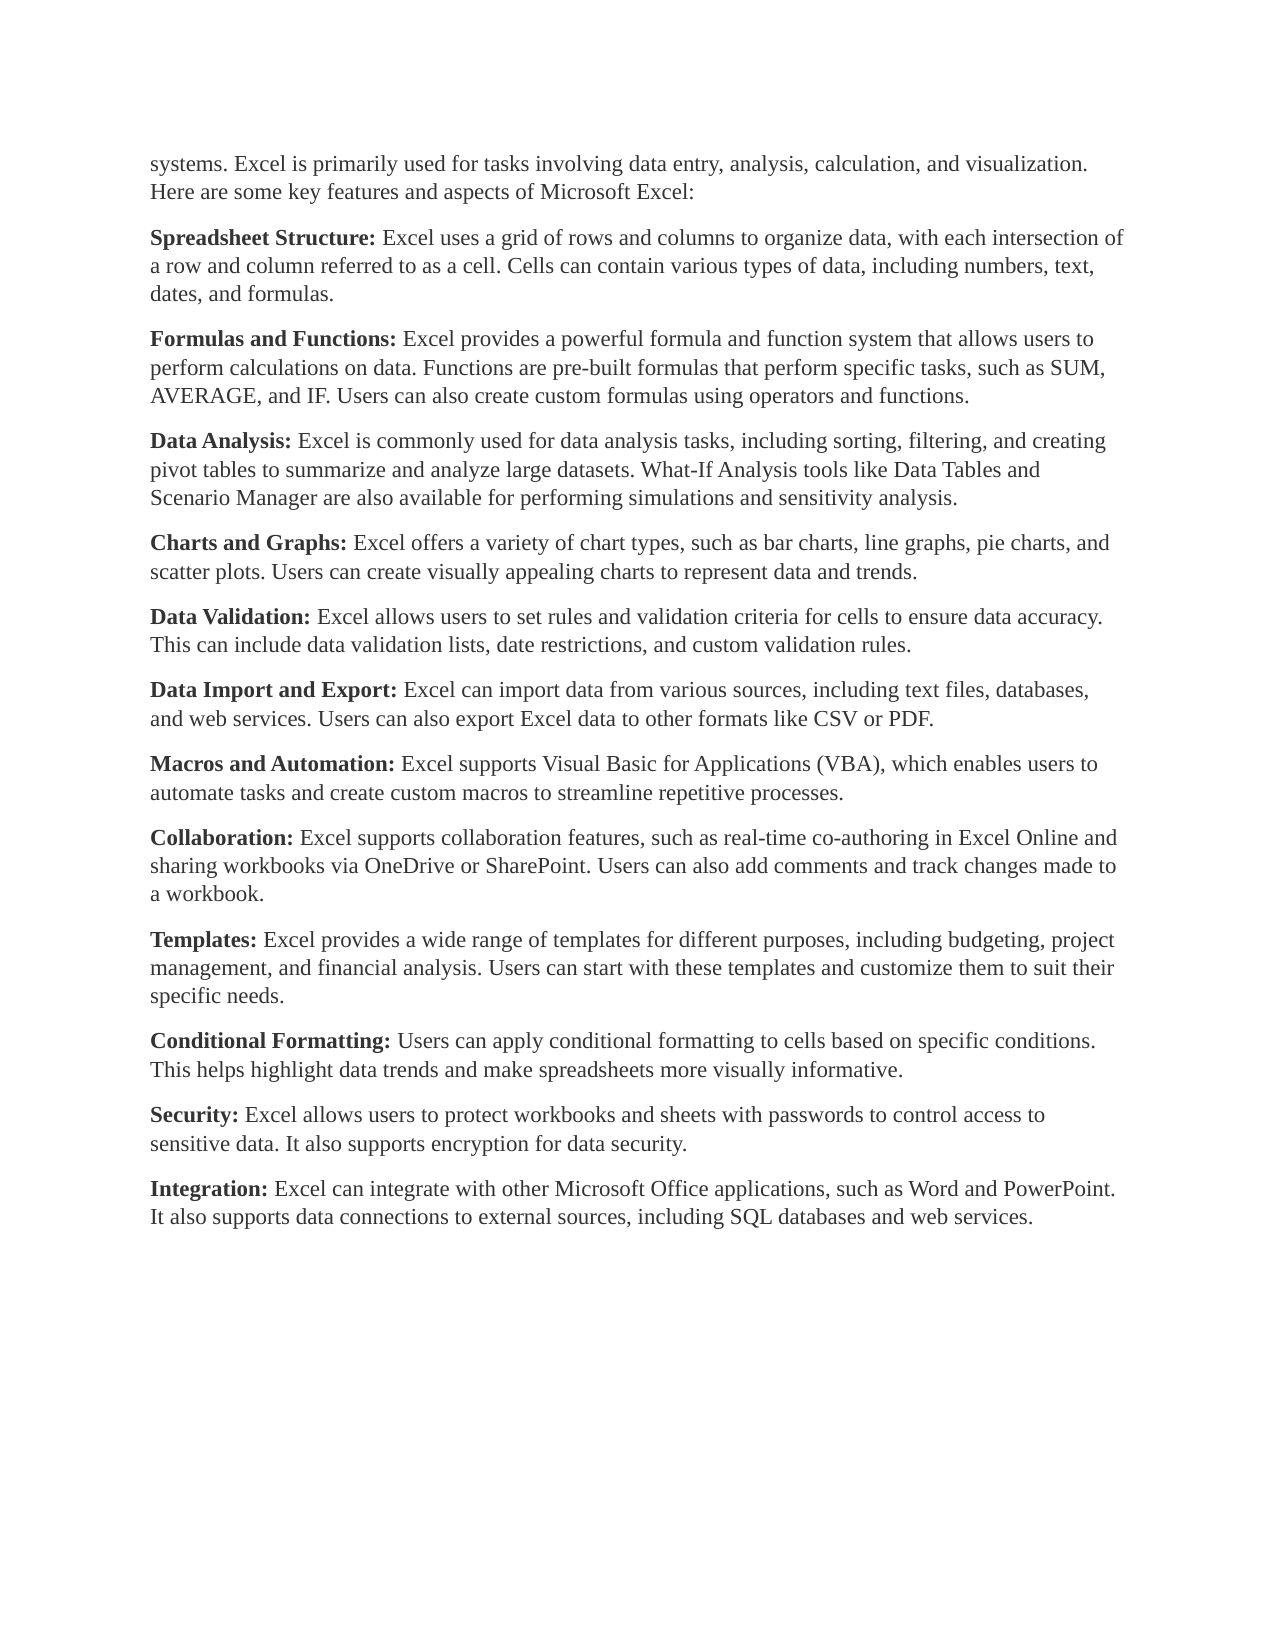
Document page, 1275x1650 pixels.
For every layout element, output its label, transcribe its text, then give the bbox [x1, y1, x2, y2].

text Security: Excel allows users to protect workbooks and sheets with passwords to control access to sensitive data. It also supports encryption for data security. [150, 1101, 1125, 1156]
text Conditional Formatting: Users can apply conditional formatting to cells based on specific conditions. This helps highlight data trends and make spreadsheets more visually informative. [150, 1028, 1125, 1082]
text Data Import and Export: Excel can import data from various sources, including text files, databases, and web services. Users can also export Excel data to other formats like CSV or PDF. [150, 677, 1125, 731]
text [150, 150, 1125, 205]
text Data Validation: Excel allows users to set rules and validation criteria for cells to ensure data accuracy. This can include data validation lists, date restrictions, and custom validation rules. [150, 603, 1125, 658]
text Integration: Excel can integrate with other Microsoft Office applications, such as Word and PowerPoint. It also supports data connections to external sources, including SQL databases and web services. [150, 1175, 1125, 1229]
text Formulas and Functions: Excel provides a powerful formula and function system that allows users to perform calculations on data. Functions are pre-built formulas that perform specific tasks, such as SUM, AVERAGE, and IF. Users can also create custom formulas using operators and functions. [150, 326, 1125, 409]
text Macros and Automation: Excel supports Visual Basic for Applications (VBA), which enables users to automate tasks and create custom macros to streamline repetitive processes. [150, 750, 1125, 805]
text Spreadsheet Structure: Excel uses a grid of rows and columns to organize data, with each intersection of a row and column referred to as a cell. Cells can contain various types of data, including numbers, text, dates, and formulas. [150, 223, 1125, 307]
text Charts and Graphs: Excel offers a variety of chart types, such as bar charts, line graphs, pie charts, and scatter plots. Users can create visually appealing charts to represent data and trends. [150, 529, 1125, 584]
text Collaboration: Excel supports collaboration features, such as real-time co-authoring in Excel Online and sharing workbooks via OneDrive or SharePoint. Users can also add comments and track changes made to a workbook. [150, 824, 1125, 907]
text Templates: Excel provides a wide range of templates for different purposes, including budgeting, project management, and financial analysis. Users can start with these templates and customize them to suit their specific needs. [150, 926, 1125, 1009]
text Data Analysis: Excel is commonly used for data analysis tasks, including sorting, filtering, and creating pivot tables to summarize and analyze large datasets. What-If Analysis tools like Data Tables and Scenario Manager are also available for performing simulations and sensitivity analysis. [150, 427, 1125, 511]
